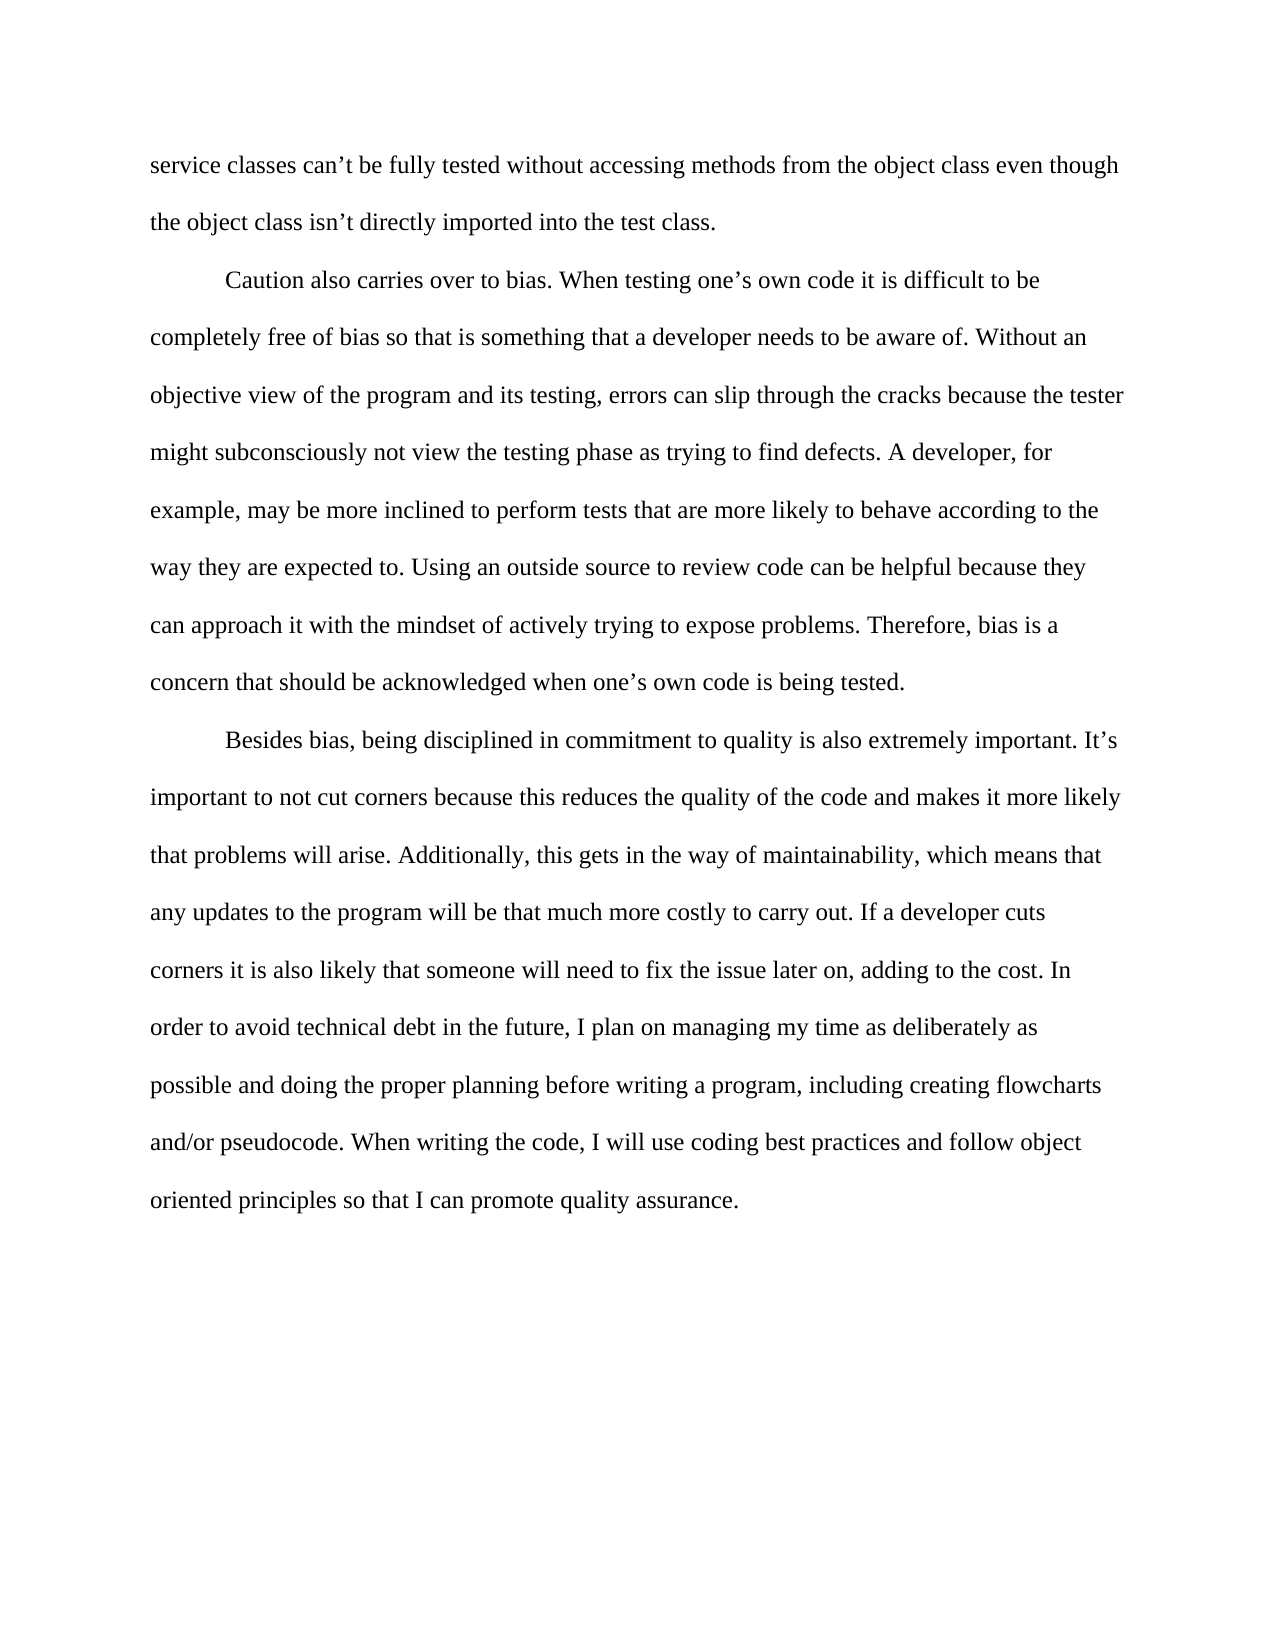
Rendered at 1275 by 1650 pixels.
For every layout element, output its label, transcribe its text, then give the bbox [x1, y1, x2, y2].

text Caution also carries over to bias. When testing one’s own code it is difficult to be completely free of bias so that is something that a developer needs to be aware of. Without an objective view of the program and its testing, errors can slip through the cracks because the tester might subconsciously not view the testing phase as trying to find defects. A developer, for example, may be more inclined to perform tests that are more likely to behave according to the way they are expected to. Using an outside source to review code can be helpful because they can approach it with the mindset of actively trying to expose problems. Therefore, bias is a concern that should be acknowledged when one’s own code is being tested. [150, 265, 1125, 696]
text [150, 150, 1125, 236]
text Besides bias, being disciplined in commitment to quality is also extremely important. It’s important to not cut corners because this reduces the quality of the code and makes it more likely that problems will arise. Additionally, this gets in the way of maintainability, which means that any updates to the program will be that much more costly to carry out. If a developer cuts corners it is also likely that someone will need to fix the issue later on, adding to the cost. In order to avoid technical debt in the future, I plan on managing my time as deliberately as possible and doing the proper planning before writing a program, including creating flowcharts and/or pseudocode. When writing the code, I will use coding best practices and follow object oriented principles so that I can promote quality assurance. [150, 725, 1125, 1214]
